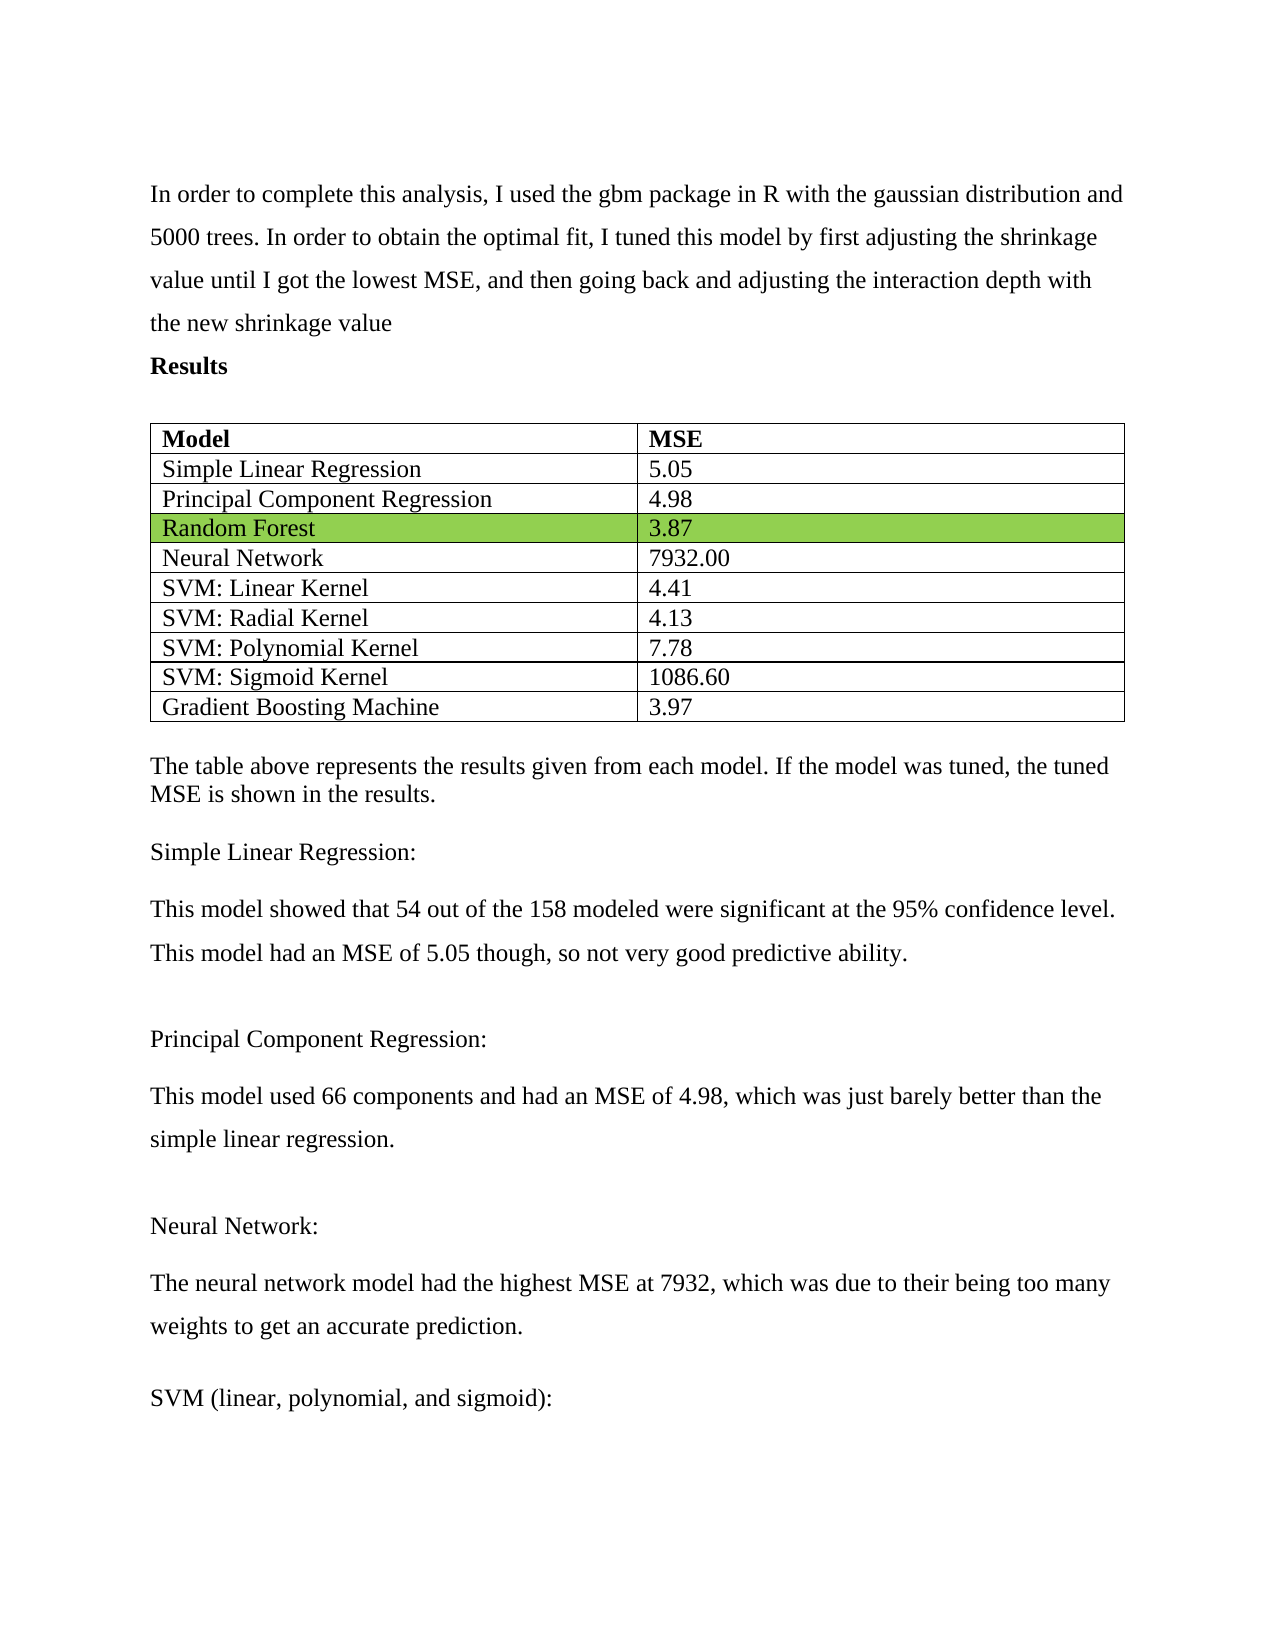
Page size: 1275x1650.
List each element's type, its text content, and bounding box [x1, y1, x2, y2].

table_cell 3.97 [638, 692, 1124, 721]
text The table above represents the results given from each model. If the model was tuned, the tuned MSE is shown in the results. [150, 751, 1125, 808]
text This model used 66 components and had an MSE of 4.98, which was just barely better than the simple linear regression. [150, 1081, 1125, 1153]
table_cell Gradient Boosting Machine [151, 692, 637, 721]
table_cell 4.98 [638, 484, 1124, 512]
text Neural Network: [150, 1211, 1125, 1239]
text The neural network model had the highest MSE at 7932, which was due to their being too many weights to get an accurate prediction. [150, 1268, 1125, 1340]
text Simple Linear Regression: [150, 837, 1125, 866]
table_cell 4.13 [638, 603, 1124, 632]
text Results [150, 351, 1125, 380]
table_header MSE [638, 424, 1124, 453]
text SVM (linear, polynomial, and sigmoid): [150, 1383, 1125, 1412]
text This model showed that 54 out of the 158 modeled were significant at the 95% confidence level. This model had an MSE of 5.05 though, so not very good predictive ability. [150, 894, 1125, 966]
table_cell 7.78 [638, 633, 1124, 661]
text Principal Component Regression: [150, 1024, 1125, 1053]
table_cell SVM: Radial Kernel [151, 603, 637, 632]
table_cell Principal Component Regression [151, 484, 637, 512]
table_cell 1086.60 [638, 663, 1124, 691]
table_cell Random Forest [151, 514, 637, 542]
table_cell Neural Network [151, 543, 637, 572]
table_cell 7932.00 [638, 543, 1124, 572]
table_cell 3.87 [638, 514, 1124, 542]
table_cell Simple Linear Regression [151, 454, 637, 483]
table_cell SVM: Linear Kernel [151, 573, 637, 602]
text In order to complete this analysis, I used the gbm package in R with the gaussian distribution and 5000 trees. In order to obtain the optimal fit, I tuned this model by first adjusting the shrinkage value until I got the lowest MSE, and then going back and adjusting the interaction depth with the new shrinkage value [150, 179, 1125, 337]
table_cell SVM: Polynomial Kernel [151, 633, 637, 661]
table_cell 4.41 [638, 573, 1124, 602]
table_header Model [151, 424, 637, 453]
table_cell SVM: Sigmoid Kernel [151, 663, 637, 691]
table_cell 5.05 [638, 454, 1124, 483]
